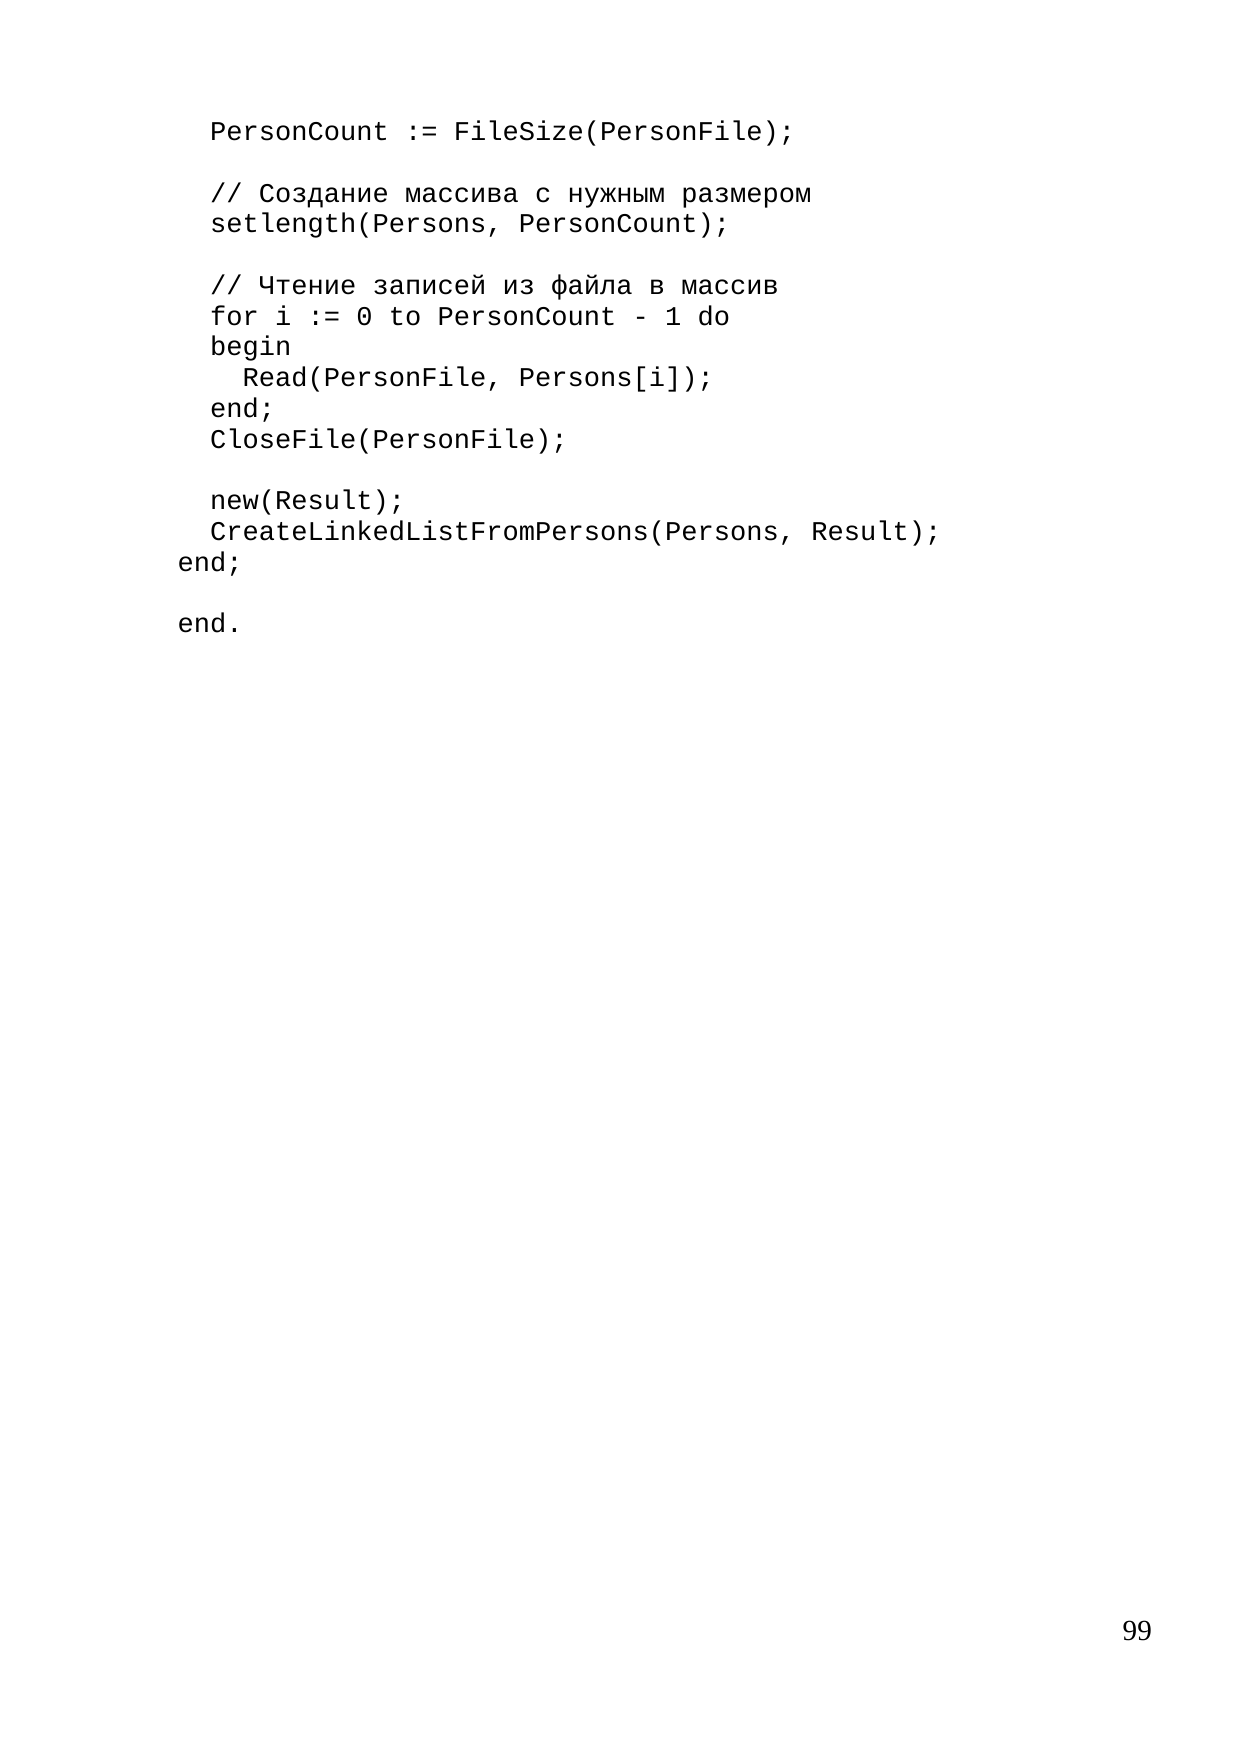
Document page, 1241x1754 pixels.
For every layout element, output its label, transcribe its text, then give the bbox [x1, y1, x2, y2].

text begin [177, 333, 1152, 364]
text // Создание массива с нужным размером [177, 179, 1152, 210]
text new(Result); [177, 487, 1152, 518]
text Read(PersonFile, Persons[i]); [177, 364, 1152, 395]
text // Чтение записей из файла в массив [177, 272, 1152, 302]
text CreateLinkedListFromPersons(Persons, Result); [177, 518, 1152, 548]
text setlength(Persons, PersonCount); [177, 210, 1152, 241]
text end; [177, 395, 1152, 425]
text end. [177, 610, 1152, 641]
text PersonCount := FileSize(PersonFile); [177, 118, 1152, 149]
text for i := 0 to PersonCount - 1 do [177, 302, 1152, 333]
text CloseFile(PersonFile); [177, 425, 1152, 456]
text end; [177, 548, 1152, 579]
